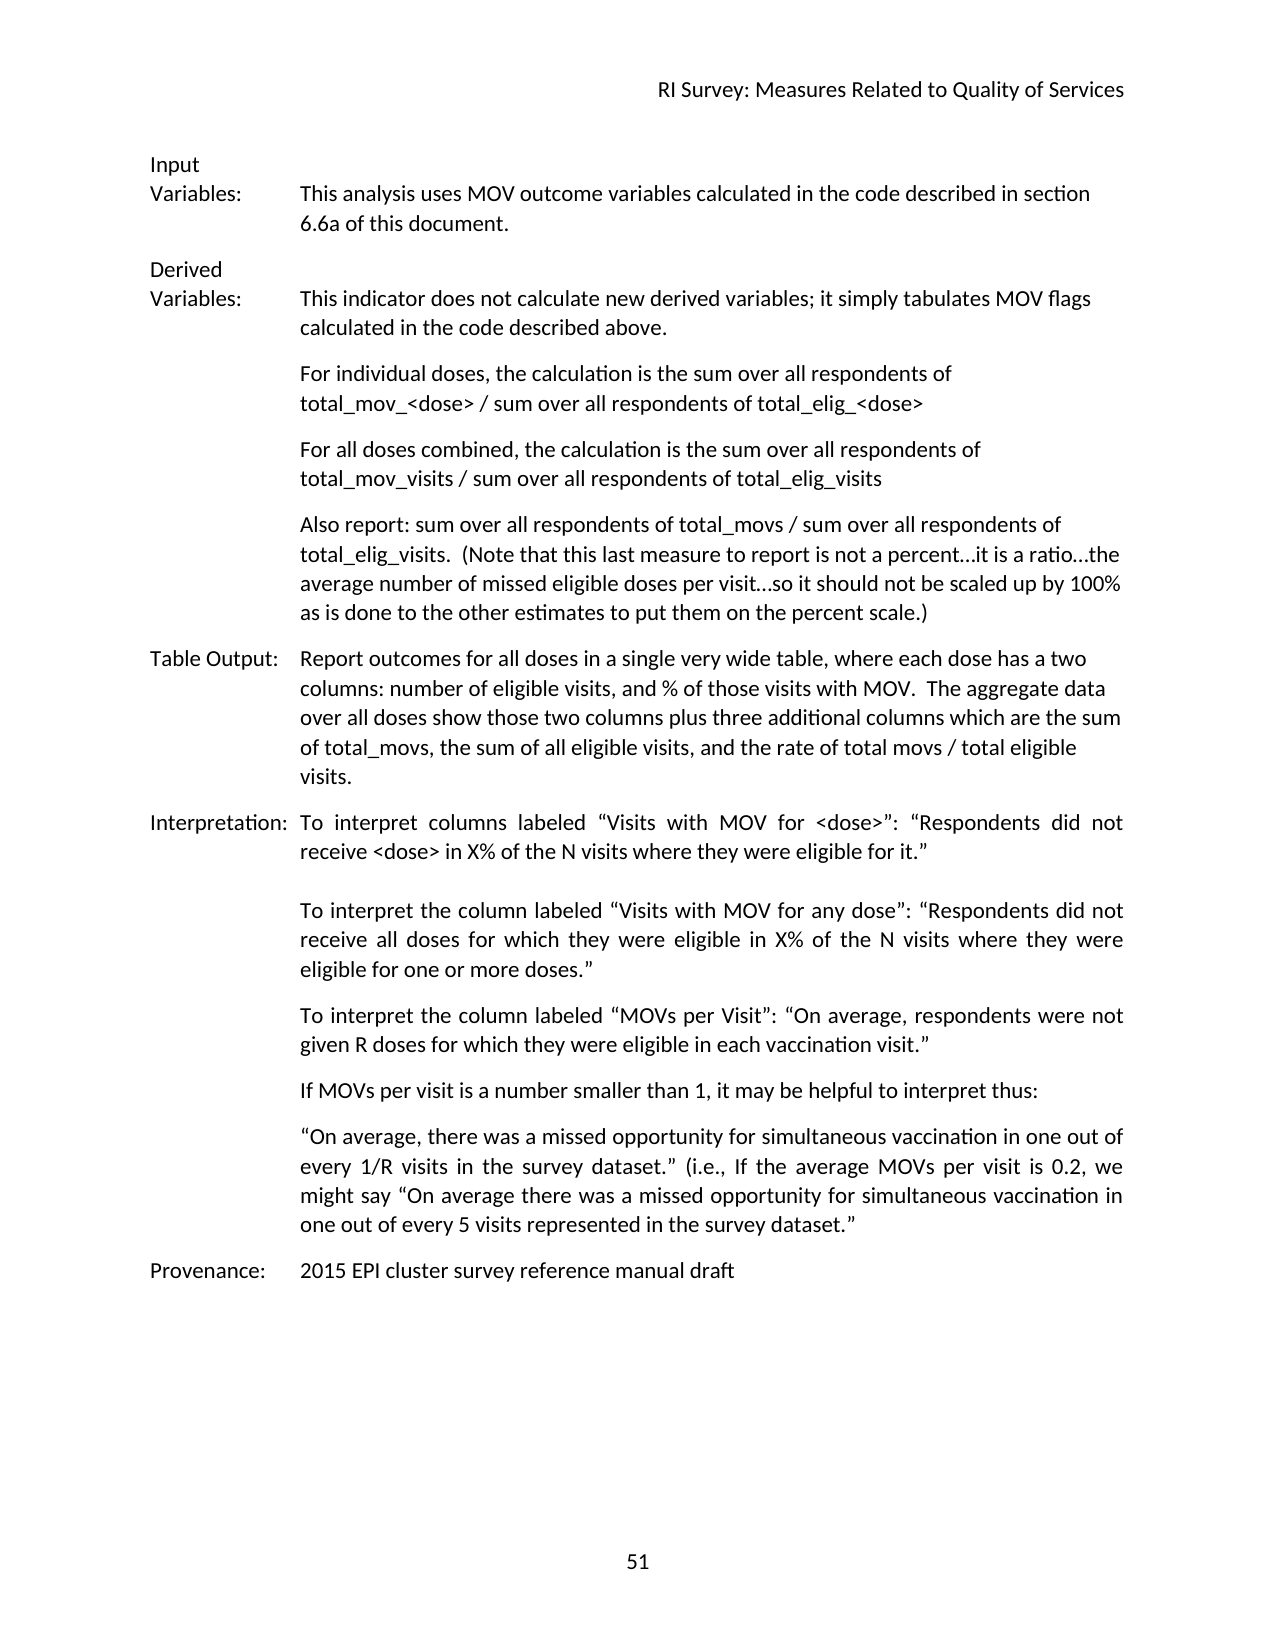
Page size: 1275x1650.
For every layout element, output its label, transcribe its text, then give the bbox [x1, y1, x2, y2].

text “On average, there was a missed opportunity for simultaneous vaccination in one out of every 1/R visits in the survey dataset.” (i.e., If the average MOVs per visit is 0.2, we might say “On average there was a missed opportunity for simultaneous vaccination in one out of every 5 visits represented in the survey dataset.” [150, 1122, 1125, 1239]
text Also report: sum over all respondents of total_movs / sum over all respondents of total_elig_visits. (Note that this last measure to report is not a percent…it is a ratio…the average number of missed eligible doses per visit…so it should not be scaled up by 100% as is done to the other estimates to put them on the percent scale.) [300, 510, 1125, 627]
text Variables: This analysis uses MOV outcome variables calculated in the code described in section 6.6a of this document. [150, 179, 1125, 237]
text Table Output: Report outcomes for all doses in a single very wide table, where each dose has a two columns: number of eligible visits, and % of those visits with MOV. The aggregate data over all doses show those two columns plus three additional columns which are the sum of total_movs, the sum of all eligible visits, and the rate of total movs / total eligible visits. [150, 644, 1125, 790]
text Derived [150, 255, 1125, 283]
text To interpret the column labeled “MOVs per Visit”: “On average, respondents were not given R doses for which they were eligible in each vaccination visit.” [150, 1001, 1125, 1058]
text For individual doses, the calculation is the sum over all respondents of total_mov_<dose> / sum over all respondents of total_elig_<dose> [300, 359, 1125, 417]
text Input [150, 150, 1125, 178]
text Interpretation: To interpret columns labeled “Visits with MOV for <dose>”: “Respondents did not receive <dose> in X% of the N visits where they were eligible for it.” [150, 808, 1125, 866]
text Provenance: 2015 EPI cluster survey reference manual draft [150, 1257, 1125, 1285]
text To interpret the column labeled “Visits with MOV for any dose”: “Respondents did not receive all doses for which they were eligible in X% of the N visits where they were eligible for one or more doses.” [150, 896, 1125, 983]
text Variables: This indicator does not calculate new derived variables; it simply tabulates MOV flags calculated in the code described above. [150, 284, 1125, 342]
text For all doses combined, the calculation is the sum over all respondents of total_mov_visits / sum over all respondents of total_elig_visits [300, 435, 1125, 492]
text If MOVs per visit is a number smaller than 1, it may be helpful to interpret thus: [150, 1076, 1125, 1104]
